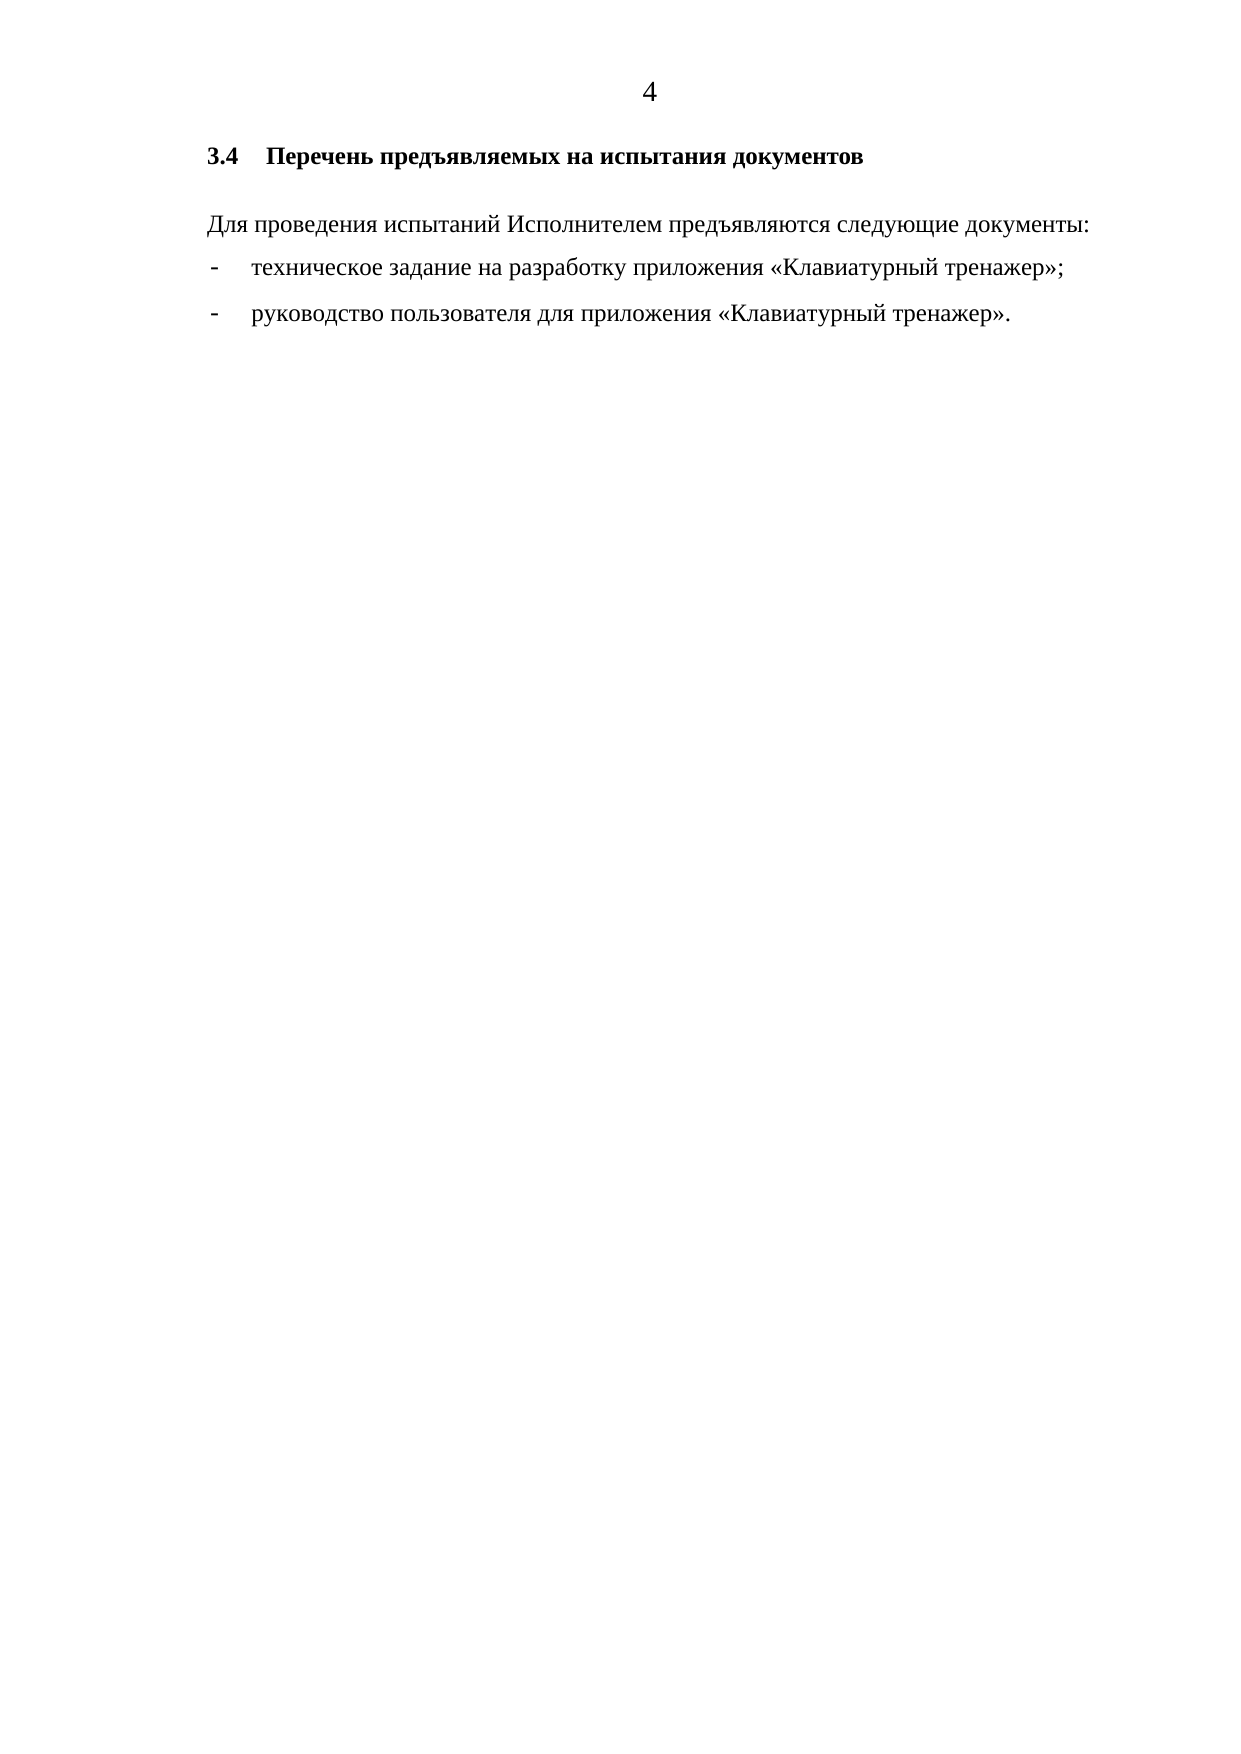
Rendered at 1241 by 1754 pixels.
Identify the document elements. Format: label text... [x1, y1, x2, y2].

text Для проведения испытаний Исполнителем предъявляются следующие документы: [118, 209, 1181, 238]
list техническое задание на разработку приложения «Клавиатурный тренажер»; [118, 252, 1181, 283]
subtitle Перечень предъявляемых на испытания документов [118, 141, 1181, 170]
list руководство пользователя для приложения «Клавиатурный тренажер». [118, 298, 1181, 329]
